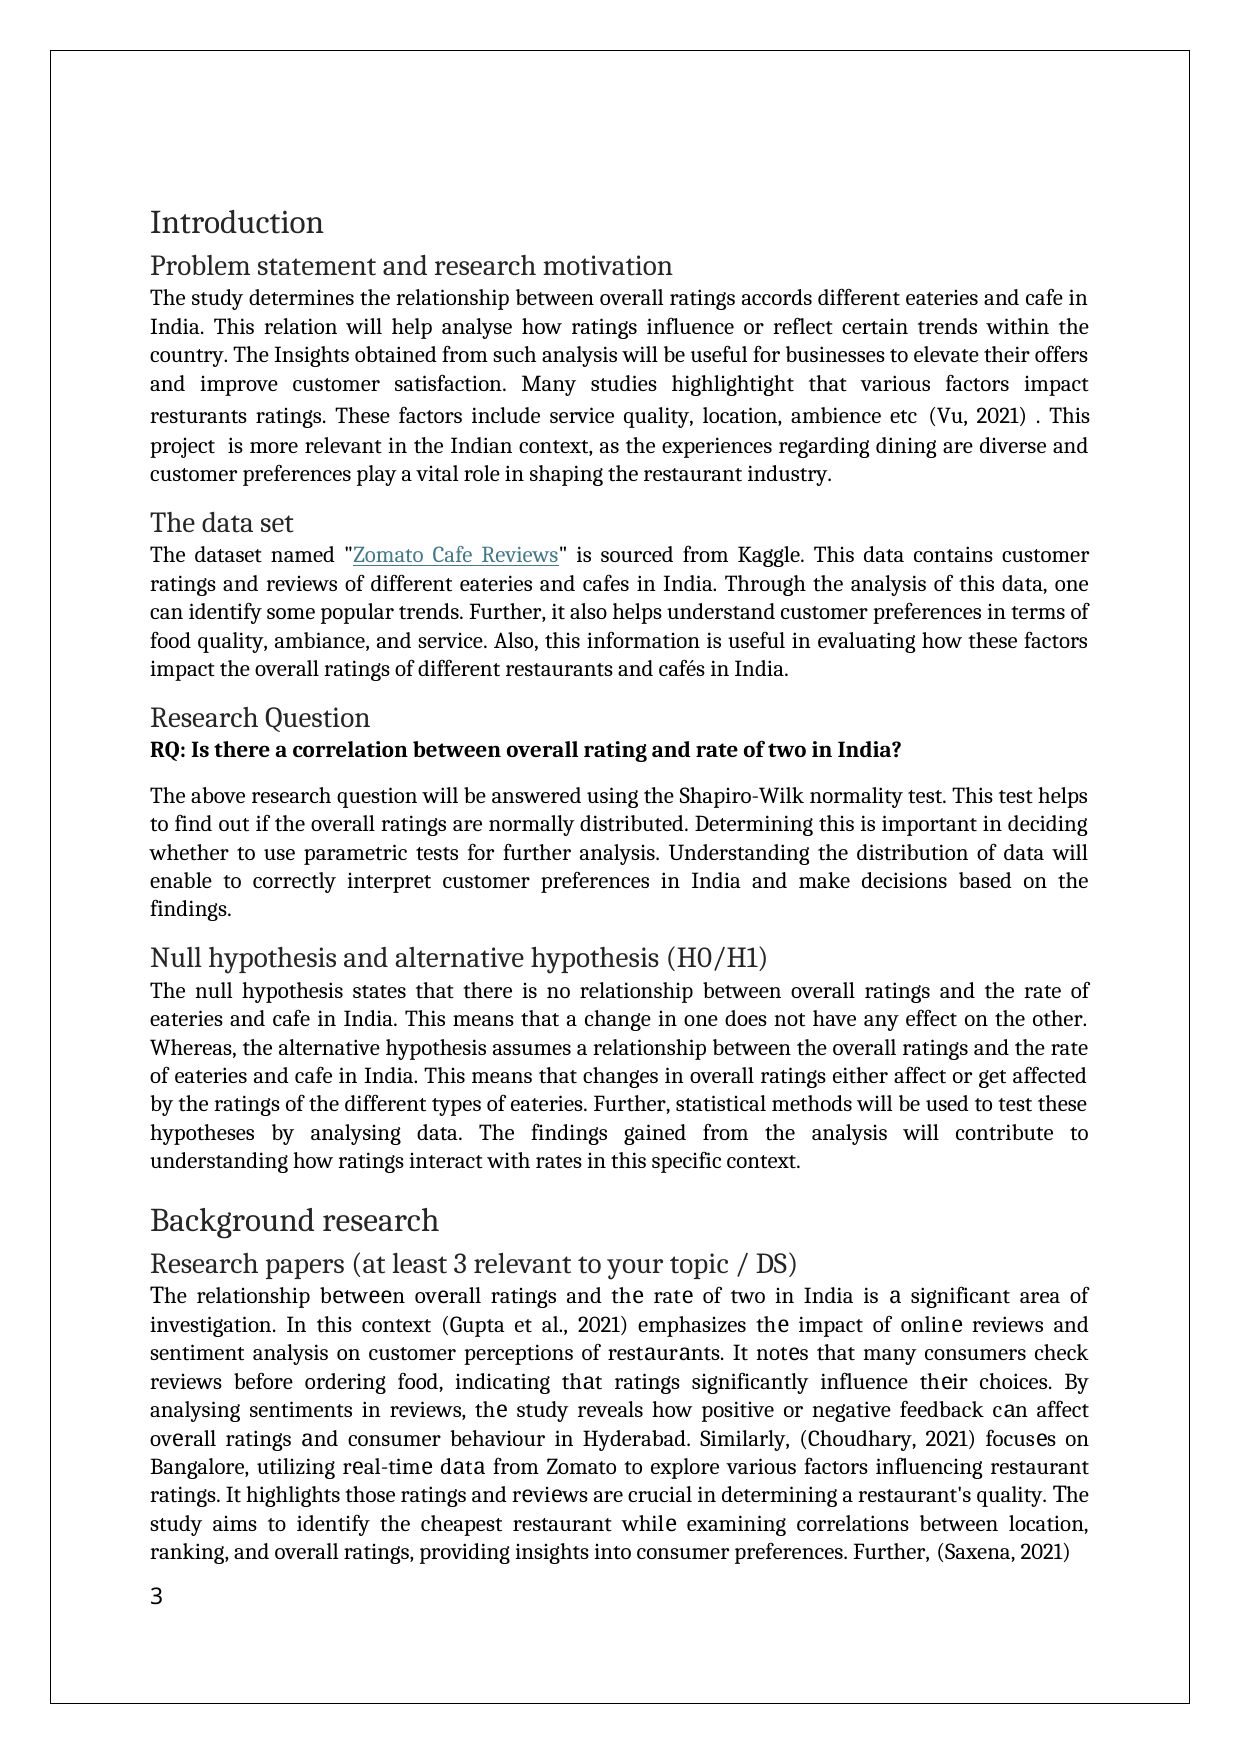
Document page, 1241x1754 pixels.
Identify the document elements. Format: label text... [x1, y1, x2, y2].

subtitle The data set [150, 506, 1090, 540]
text RQ: Is there a correlation between overall rating and rate of two in India? [150, 737, 1090, 764]
text The null hypothesis states that there is no relationship between overall ratings and the rate of eateries and cafe in India. This means that a change in one does not have any effect on the other. Whereas, the alternative hypothesis assumes a relationship between the overall ratings and the rate of eateries and cafe in India. This means that changes in overall ratings either affect or get affected by the ratings of the different types of eateries. Further, statistical methods will be used to test these hypotheses by analysing data. The findings gained from the analysis will contribute to understanding how ratings interact with rates in this specific context. [150, 977, 1090, 1174]
text The dataset named "Zomato Cafe Reviews" is sourced from Kaggle. This data contains customer ratings and reviews of different eateries and cafes in India. Through the analysis of this data, one can identify some popular trends. Further, it also helps understand customer preferences in terms of food quality, ambiance, and service. Also, this information is useful in evaluating how these factors impact the overall ratings of different restaurants and cafés in India. [150, 542, 1090, 682]
subtitle Introduction [150, 203, 1090, 242]
text The above research question will be answered using the Shapiro-Wilk normality test. This test helps to find out if the overall ratings are normally distributed. Determining this is important in deciding whether to use parametric tests for further analysis. Understanding the distribution of data will enable to correctly interpret customer preferences in India and make decisions based on the findings. [150, 782, 1090, 922]
text The study determines the relationship between overall ratings accords different eateries and cafe in India. This relation will help analyse how ratings influence or reflect certain trends within the country. The Insights obtained from such analysis will be useful for businesses to elevate their offers and improve customer satisfaction. Many studies highlightight that various factors impact resturants ratings. These factors include service quality, location, ambience etc (Vu, 2021) . This project is more relevant in the Indian context, as the experiences regarding dining are diverse and customer preferences play a vital role in shaping the restaurant industry. [150, 285, 1090, 487]
subtitle Problem statement and research motivation [150, 249, 1090, 282]
subtitle Background research [150, 1201, 1090, 1240]
subtitle Research papers (at least 3 relevant to your topic / DS) [150, 1247, 1090, 1281]
text Тhe relationship bеtwееn ovеrall ratings and thе ratе of two in India is а significant area of investigation. In this context (Gupta et al., 2021) emphasizes thе impact of onlinе reviews and sentiment analysis on customer perceptions of restаurаnts. It notеs that many consumers check reviews before ordering food, indicating thаt ratings significantly influence thеir choices. By analysing sentiments in reviews, thе study reveals how positive or negative feedback cаn affect ovеrall ratings аnd consumer behaviour in Hyderabad. Similarly, (Choudhary, 2021) focusеs on Bangalore, utilizing rеal-timе dаtа from Zomato to explore various factors influencing restaurant ratings. It highlights those ratings and rеviеws are crucial in determining a restaurant's quality. Тhe study aims to identify the cheapest restaurant whilе examining correlations between location, ranking, and overall ratings, providing insights into consumer preferences. Further, (Saxena, 2021) [150, 1283, 1090, 1565]
subtitle Null hypothesis and alternative hypothesis (H0/H1) [150, 941, 1090, 975]
subtitle Research Question [150, 701, 1090, 735]
